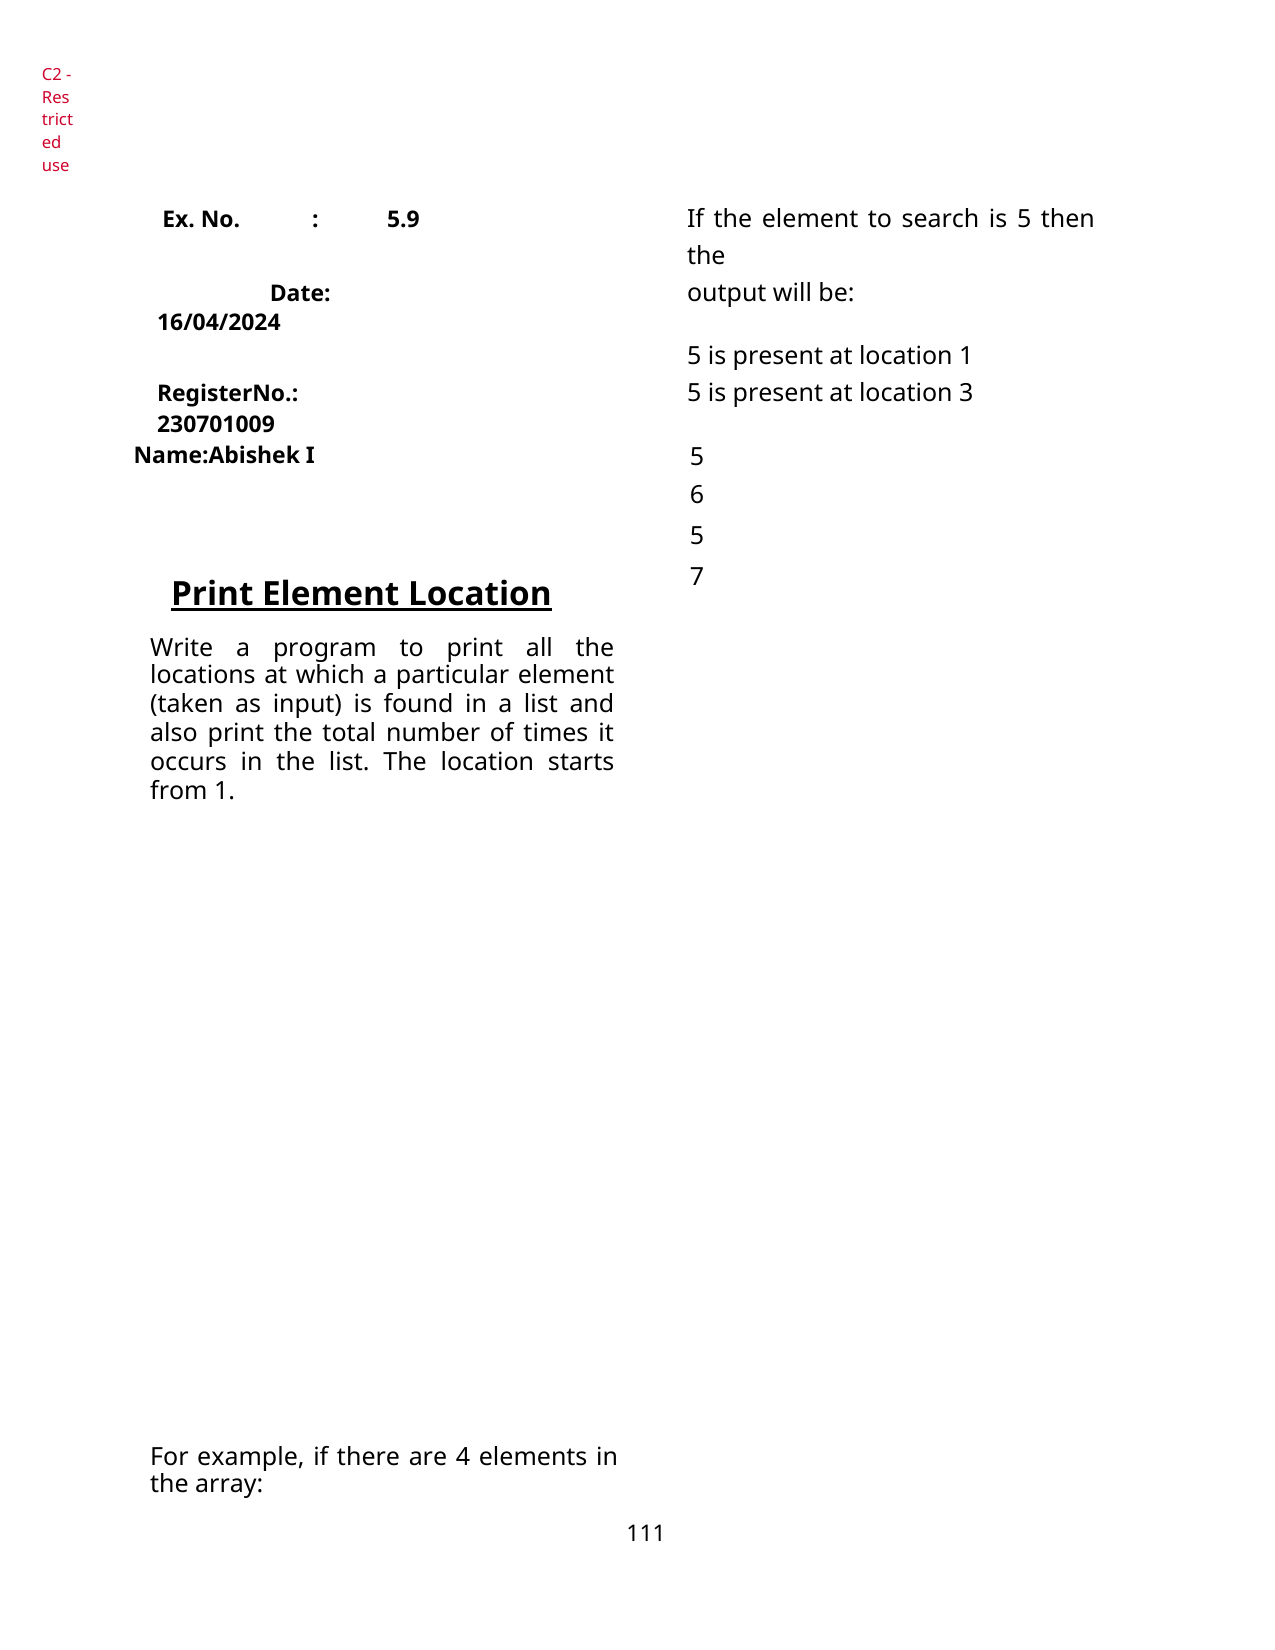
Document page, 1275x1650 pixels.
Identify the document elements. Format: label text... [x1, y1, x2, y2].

text For example, if there are 4 elements in the array: [150, 1442, 619, 1500]
text Name:Abishek I [133, 439, 619, 470]
text 5 [689, 439, 1158, 473]
text Print Element Location [171, 570, 619, 616]
text Write a program to print all the locations at which a particular element (taken as input) is found in a list and also print the total number of times it occurs in the list. The location starts from 1. [150, 633, 615, 807]
text 7 [689, 559, 1158, 593]
text 5 [689, 518, 1158, 552]
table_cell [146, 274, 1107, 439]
text 6 [689, 477, 1158, 511]
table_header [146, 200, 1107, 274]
